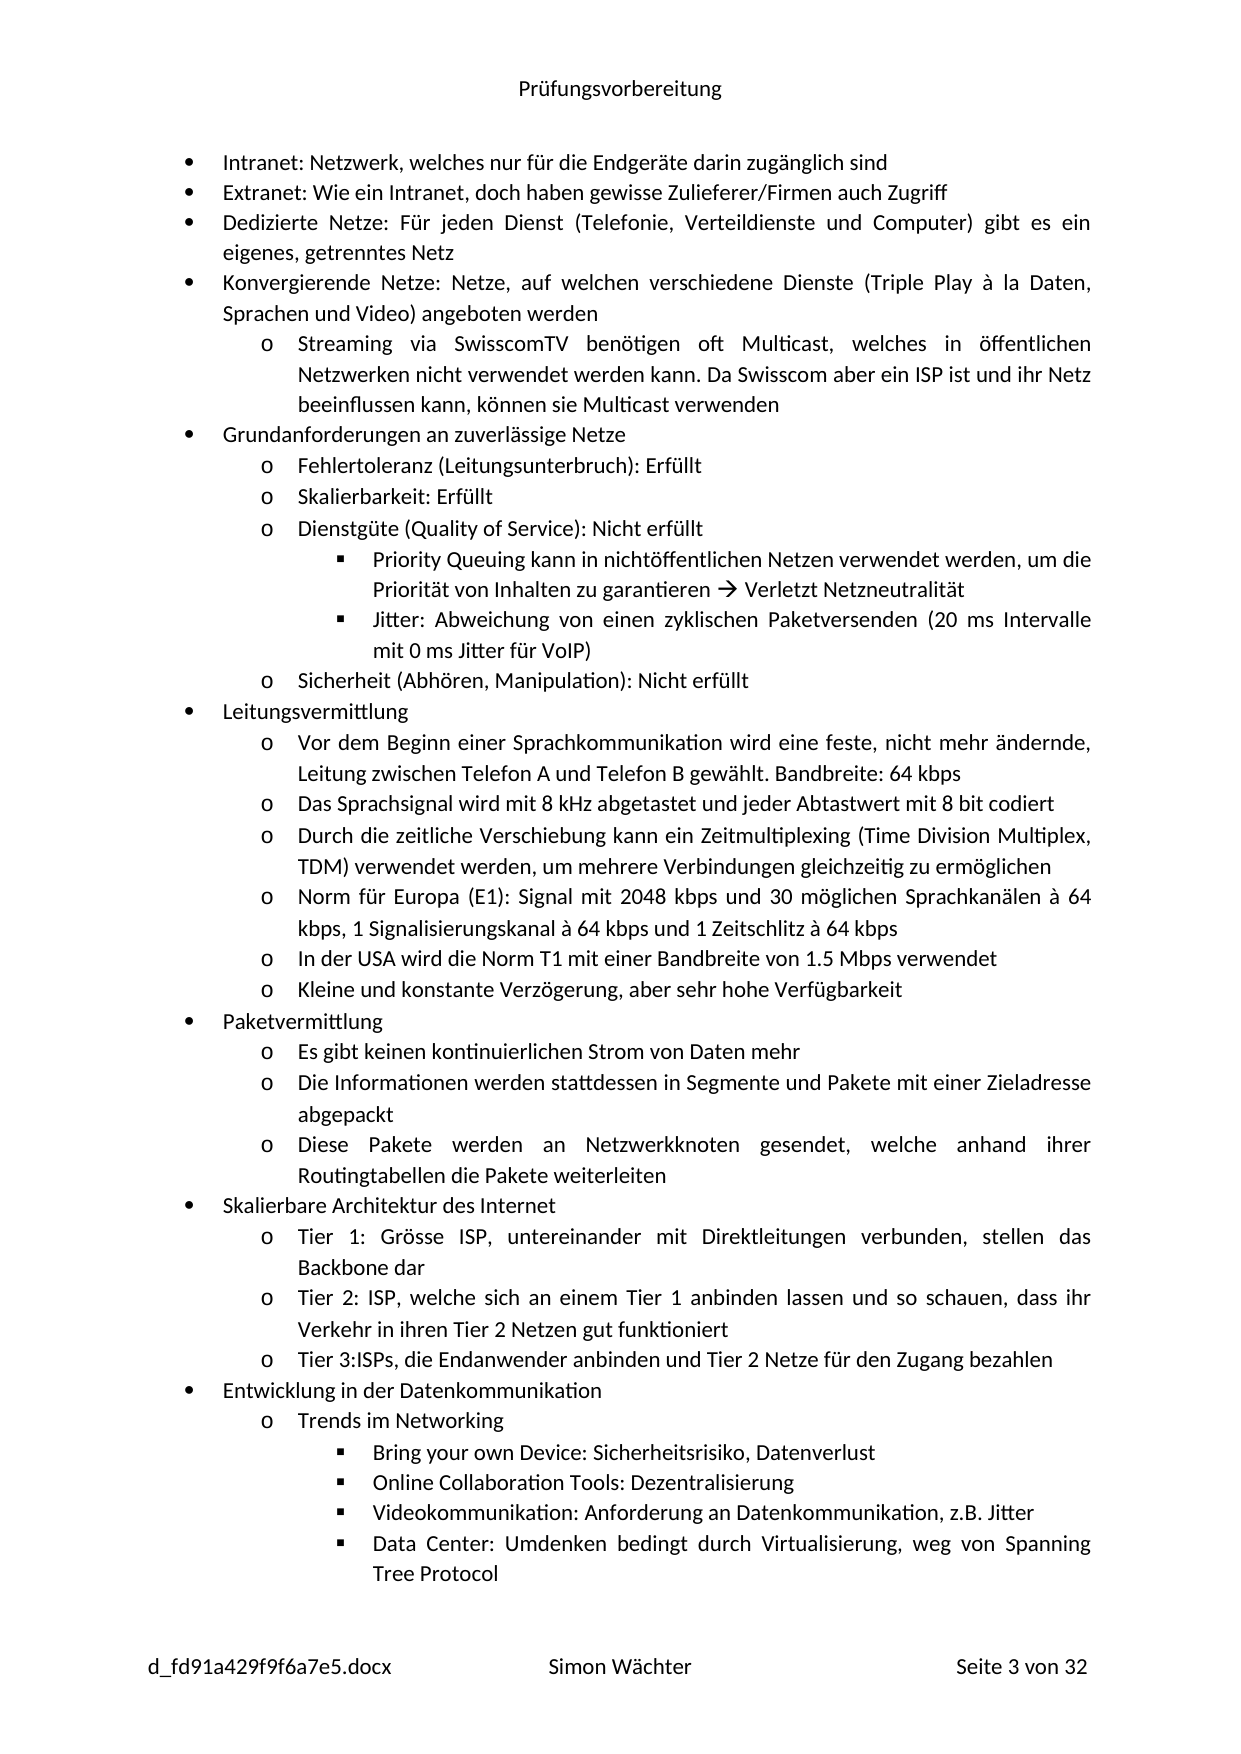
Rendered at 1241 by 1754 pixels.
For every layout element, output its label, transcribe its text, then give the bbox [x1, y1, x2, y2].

list Dienstgüte (Quality of Service): Nicht erfüllt [260, 514, 1093, 543]
list Tier 3:ISPs, die Endanwender anbinden und Tier 2 Netze für den Zugang bezahlen [260, 1345, 1093, 1374]
list Entwicklung in der Datenkommunikation [185, 1376, 1093, 1404]
list Tier 1: Grösse ISP, untereinander mit Direktleitungen verbunden, stellen das Backbone dar [260, 1222, 1093, 1281]
list Es gibt keinen kontinuierlichen Strom von Daten mehr [260, 1037, 1093, 1066]
list Videokommunikation: Anforderung an Datenkommunikation, z.B. Jitter [335, 1498, 1093, 1526]
list Die Informationen werden stattdessen in Segmente und Pakete mit einer Zieladresse abgepackt [260, 1068, 1093, 1128]
list Durch die zeitliche Verschiebung kann ein Zeitmultiplexing (Time Division Multiplex, TDM) verwendet werden, um mehrere Verbindungen gleichzeitig zu ermöglichen [260, 821, 1093, 880]
list Kleine und konstante Verzögerung, aber sehr hohe Verfügbarkeit [260, 975, 1093, 1004]
list Norm für Europa (E1): Signal mit 2048 kbps und 30 möglichen Sprachkanälen à 64 kbps, 1 Signalisierungskanal à 64 kbps und 1 Zeitschlitz à 64 kbps [260, 882, 1093, 942]
list Fehlertoleranz (Leitungsunterbruch): Erfüllt [260, 451, 1093, 480]
list Das Sprachsignal wird mit 8 kHz abgetastet und jeder Abtastwert mit 8 bit codiert [260, 789, 1093, 818]
list Trends im Networking [260, 1407, 1093, 1436]
list Paketvermittlung [185, 1007, 1093, 1035]
list Jitter: Abweichung von einen zyklischen Paketversenden (20 ms Intervalle mit 0 ms Jitter für VoIP) [335, 606, 1093, 664]
list In der USA wird die Norm T1 mit einer Bandbreite von 1.5 Mbps verwendet [260, 944, 1093, 973]
list Grundanforderungen an zuverlässige Netze [185, 421, 1093, 449]
list Tier 2: ISP, welche sich an einem Tier 1 anbinden lassen und so schauen, dass ihr Verkehr in ihren Tier 2 Netzen gut funktioniert [260, 1283, 1093, 1343]
list Intranet: Netzwerk, welches nur für die Endgeräte darin zugänglich sind [185, 148, 1093, 176]
list Online Collaboration Tools: Dezentralisierung [335, 1468, 1093, 1496]
list Diese Pakete werden an Netzwerkknoten gesendet, welche anhand ihrer Routingtabellen die Pakete weiterleiten [260, 1130, 1093, 1189]
list Konvergierende Netze: Netze, auf welchen verschiedene Dienste (Triple Play à la Daten, Sprachen und Video) angeboten werden [185, 268, 1093, 327]
list Sicherheit (Abhören, Manipulation): Nicht erfüllt [260, 666, 1093, 695]
list Bring your own Device: Sicherheitsrisiko, Datenverlust [335, 1438, 1093, 1466]
list Skalierbare Architektur des Internet [185, 1192, 1093, 1219]
list Priority Queuing kann in nichtöffentlichen Netzen verwendet werden, um die Priorität von Inhalten zu garantieren Verletzt Netzneutralität [335, 545, 1093, 603]
list Vor dem Beginn einer Sprachkommunikation wird eine feste, nicht mehr ändernde, Leitung zwischen Telefon A und Telefon B gewählt. Bandbreite: 64 kbps [260, 728, 1093, 787]
list Streaming via SwisscomTV benötigen oft Multicast, welches in öffentlichen Netzwerken nicht verwendet werden kann. Da Swisscom aber ein ISP ist und ihr Netz beeinflussen kann, können sie Multicast verwenden [260, 329, 1093, 418]
list Data Center: Umdenken bedingt durch Virtualisierung, weg von Spanning Tree Protocol [335, 1529, 1093, 1587]
list Extranet: Wie ein Intranet, doch haben gewisse Zulieferer/Firmen auch Zugriff [185, 178, 1093, 206]
list Leitungsvermittlung [185, 697, 1093, 726]
list Dedizierte Netze: Für jeden Dienst (Telefonie, Verteildienste und Computer) gibt es ein eigenes, getrenntes Netz [185, 208, 1093, 266]
list Skalierbarkeit: Erfüllt [260, 482, 1093, 511]
